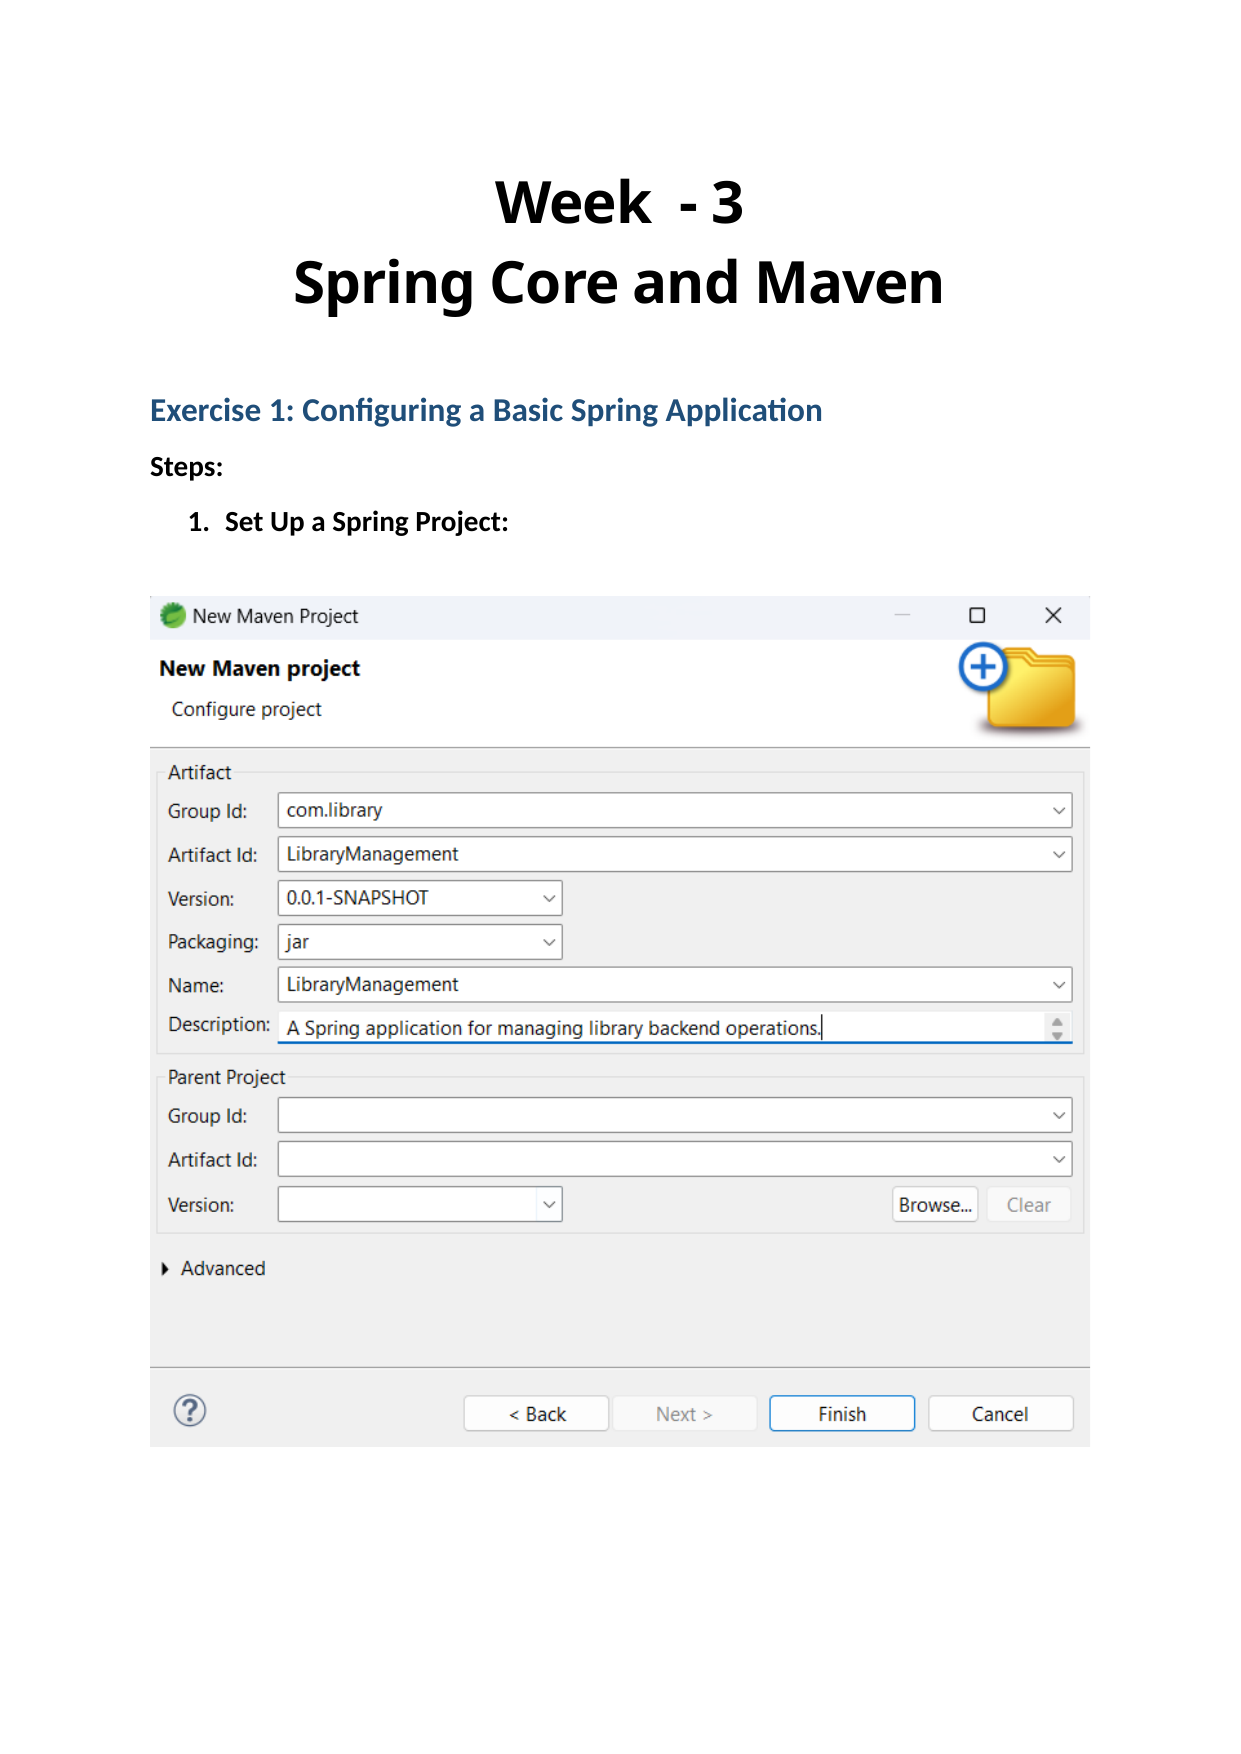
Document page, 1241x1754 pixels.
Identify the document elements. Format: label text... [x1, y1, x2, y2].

list Set Up a Spring Project: [187, 503, 1090, 538]
title Spring Core and Maven [150, 241, 1090, 321]
text Exercise 1: Configuring a Basic Spring Application [150, 389, 1090, 429]
text Steps: [150, 448, 1090, 484]
title Week - 3 [150, 162, 1090, 241]
picture [150, 596, 1091, 1447]
